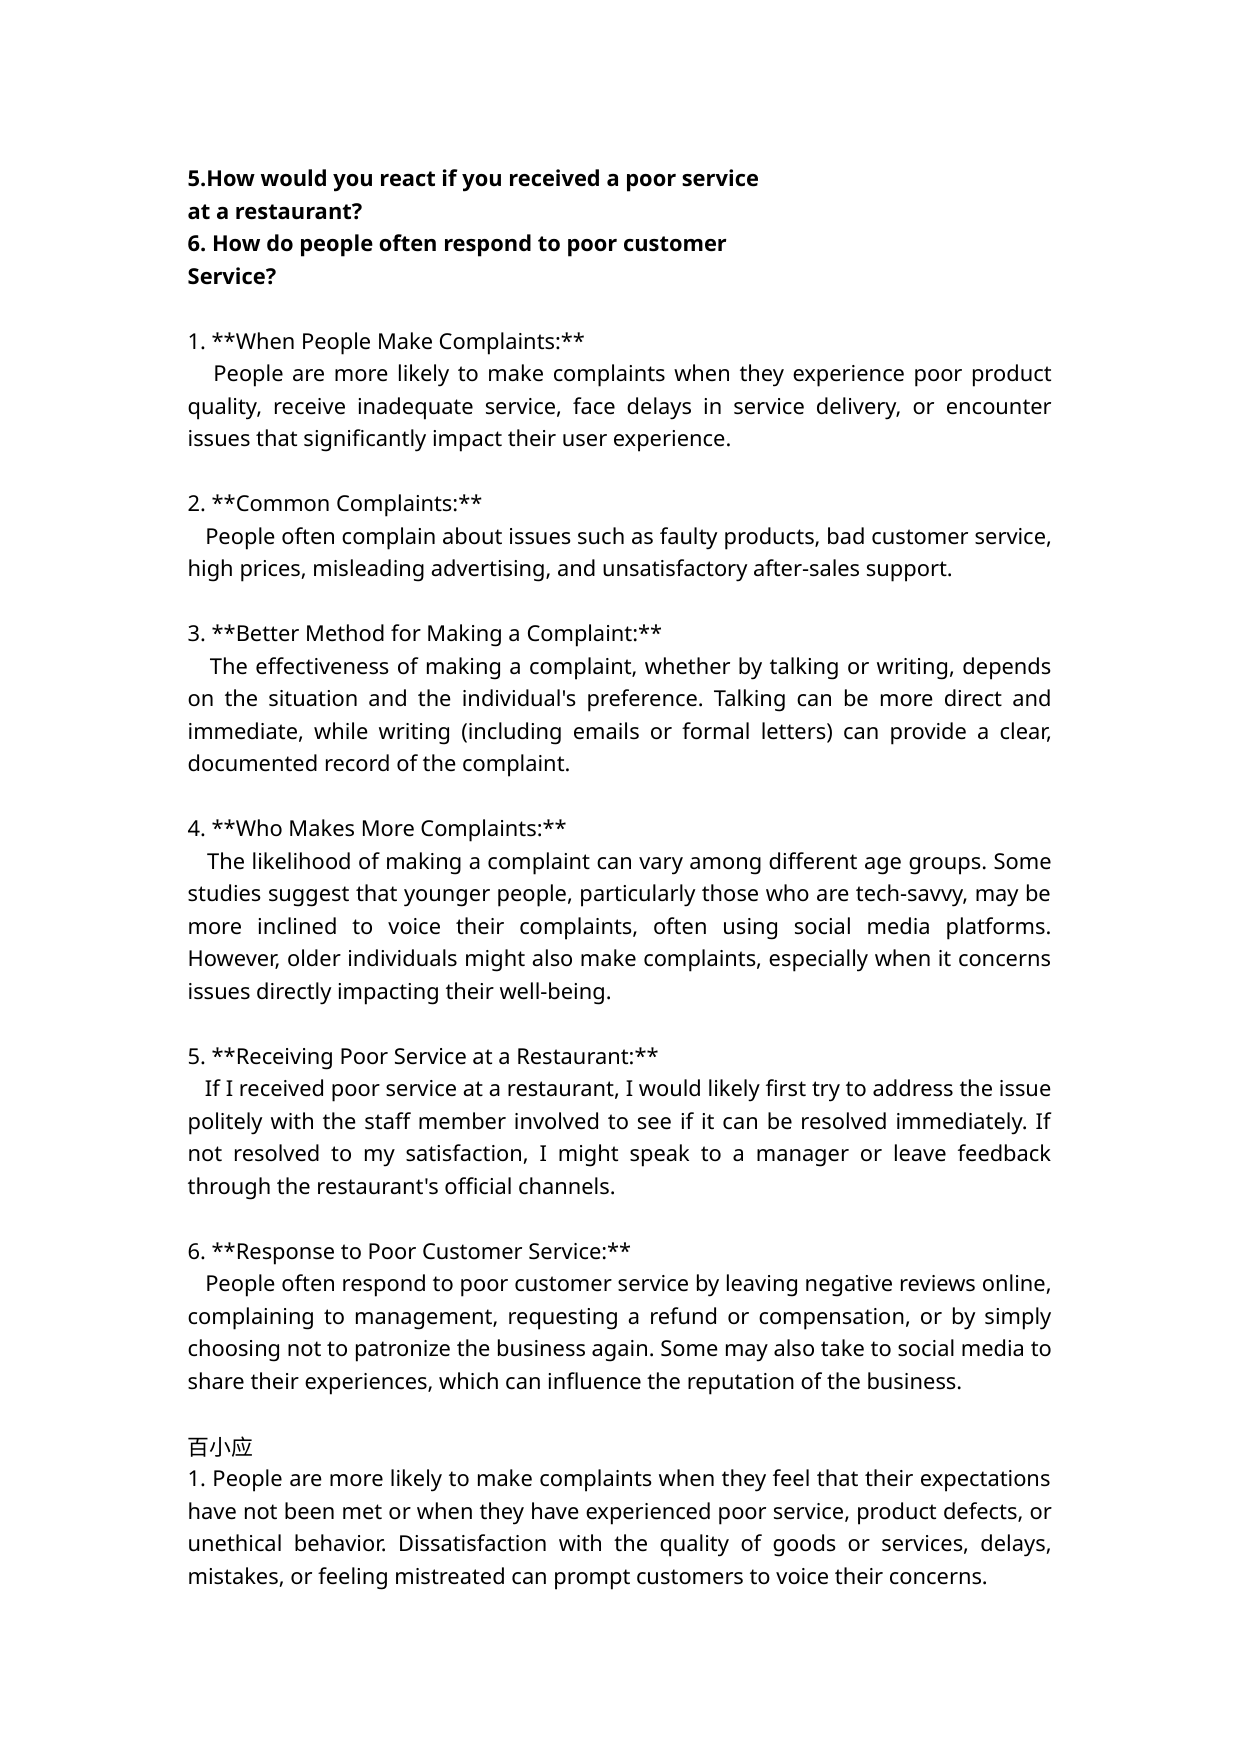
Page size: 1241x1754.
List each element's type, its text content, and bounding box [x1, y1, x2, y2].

text 1. People are more likely to make complaints when they feel that their expectations have not been met or when they have experienced poor service, product defects, or unethical behavior. Dissatisfaction with the quality of goods or services, delays, mistakes, or feeling mistreated can prompt customers to voice their concerns. [187, 1462, 1053, 1592]
text 2. **Common Complaints:** [187, 487, 1053, 519]
text 1. **When People Make Complaints:** [187, 324, 1053, 357]
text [187, 162, 1053, 324]
text The effectiveness of making a complaint, whether by talking or writing, depends on the situation and the individual's preference. Talking can be more direct and immediate, while writing (including emails or formal letters) can provide a clear, documented record of the complaint. [187, 649, 1053, 779]
text 6. **Response to Poor Customer Service:** [187, 1234, 1053, 1267]
text 4. **Who Makes More Complaints:** [187, 812, 1053, 844]
text People are more likely to make complaints when they experience poor product quality, receive inadequate service, face delays in service delivery, or encounter issues that significantly impact their user experience. [187, 357, 1053, 454]
text If I received poor service at a restaurant, I would likely first try to address the issue politely with the staff member involved to see if it can be resolved immediately. If not resolved to my satisfaction, I might speak to a manager or leave feedback through the restaurant's official channels. [187, 1072, 1053, 1202]
text People often complain about issues such as faulty products, bad customer service, high prices, misleading advertising, and unsatisfactory after-sales support. [187, 519, 1053, 584]
text People often respond to poor customer service by leaving negative reviews online, complaining to management, requesting a refund or compensation, or by simply choosing not to patronize the business again. Some may also take to social media to share their experiences, which can influence the reputation of the business. [187, 1267, 1053, 1397]
text 3. **Better Method for Making a Complaint:** [187, 617, 1053, 649]
text 5. **Receiving Poor Service at a Restaurant:** [187, 1039, 1053, 1072]
text 百小应 [187, 1429, 1053, 1462]
text The likelihood of making a complaint can vary among different age groups. Some studies suggest that younger people, particularly those who are tech-savvy, may be more inclined to voice their complaints, often using social media platforms. However, older individuals might also make complaints, especially when it concerns issues directly impacting their well-being. [187, 844, 1053, 1007]
